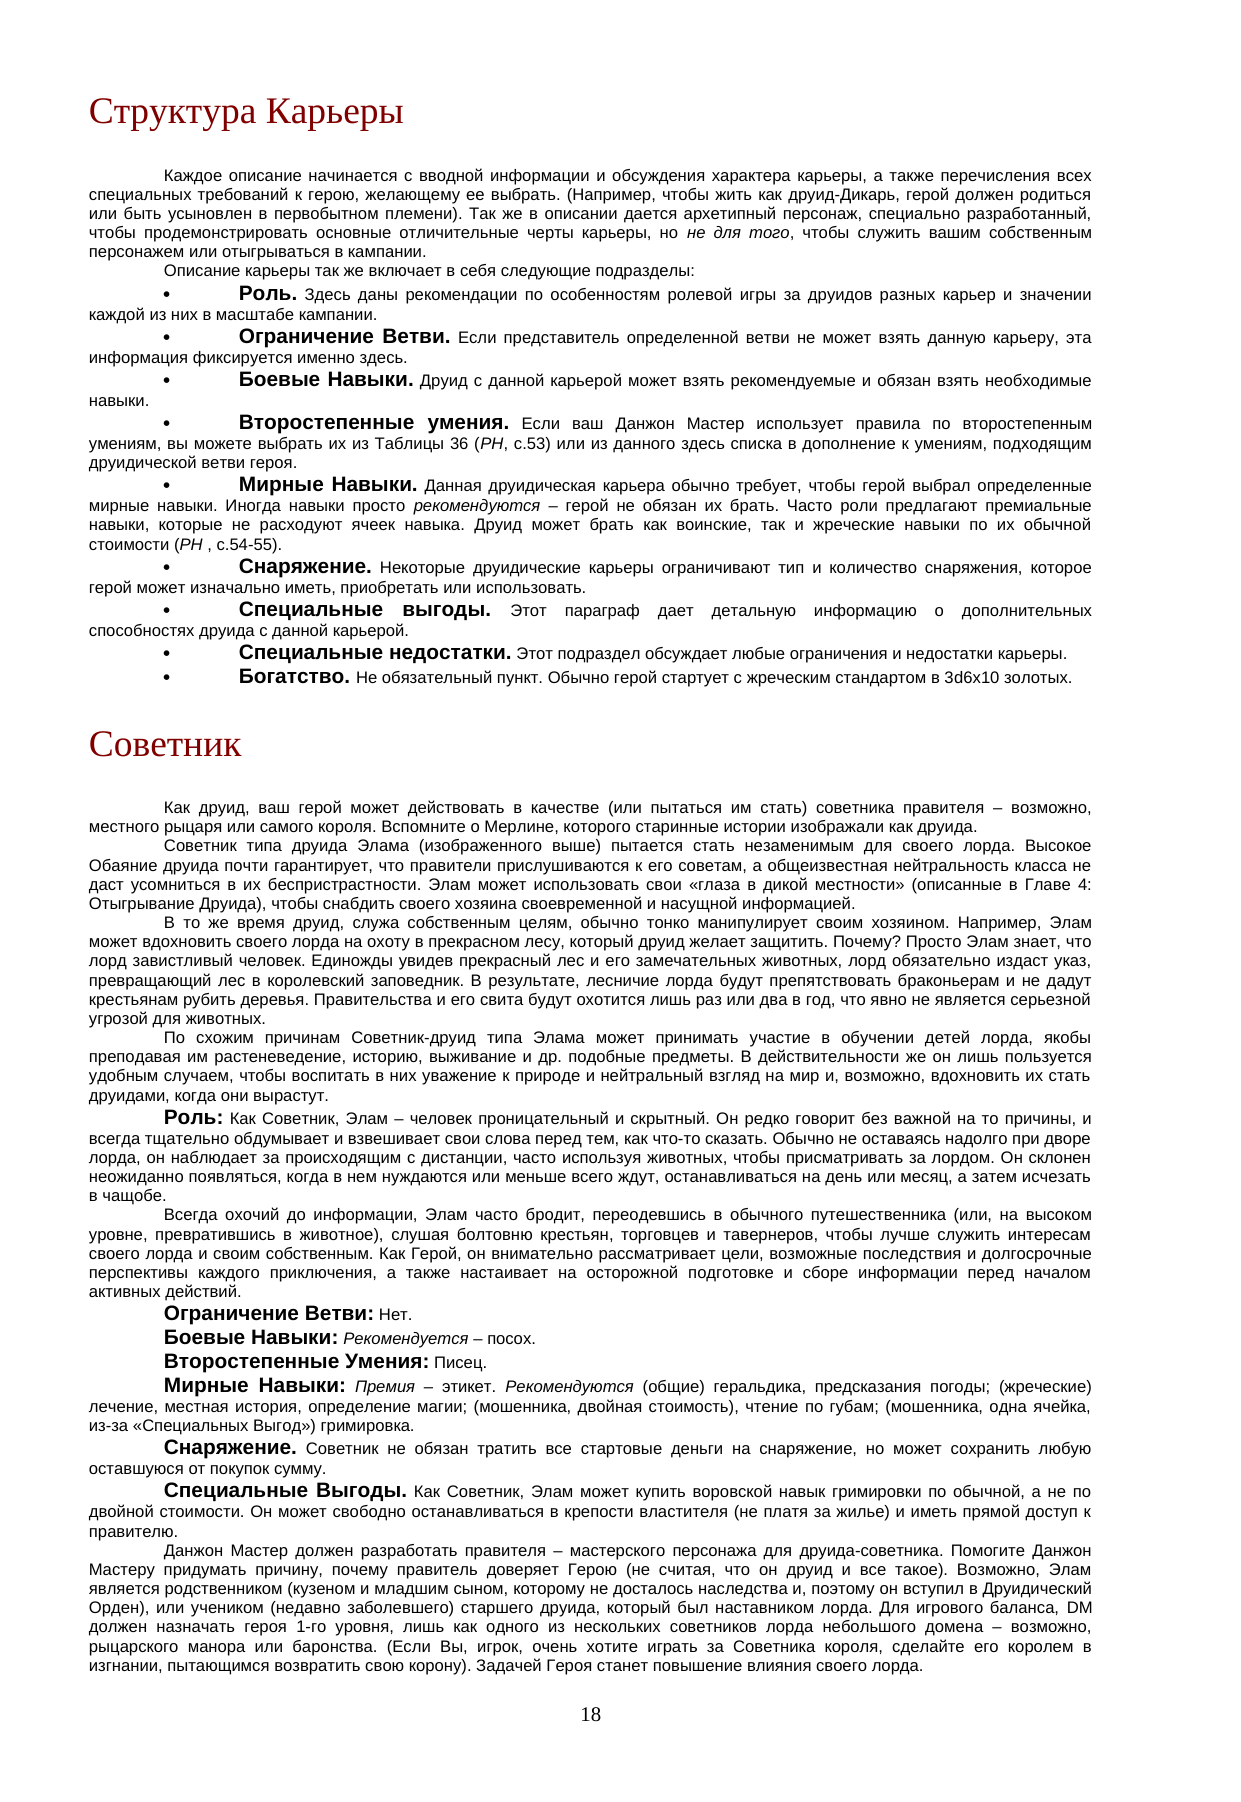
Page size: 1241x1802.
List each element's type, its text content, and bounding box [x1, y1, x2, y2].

list Мирные Навыки. Данная друидическая карьера обычно требует, чтобы герой выбрал определенные мирные навыки. Иногда навыки просто рекомендуются – герой не обязан их брать. Часто роли предлагают премиальные навыки, которые не расходуют ячеек навыка. Друид может брать как воинские, так и жреческие навыки по их обычной стоимости (РН , с.54-55). [89, 472, 1092, 553]
text Ограничение Ветви: Нет. [89, 1301, 1092, 1325]
list Специальные недостатки. Этот подраздел обсуждает любые ограничения и недостатки карьеры. [89, 640, 1092, 664]
list Роль. Здесь даны рекомендации по особенностям ролевой игры за друидов разных карьер и значении каждой из них в масштабе кампании. [89, 280, 1092, 323]
list Боевые Навыки. Друид с данной карьерой может взять рекомендуемые и обязан взять необходимые навыки. [89, 367, 1092, 410]
list Ограничение Ветви. Если представитель определенной ветви не может взять данную карьеру, эта информация фиксируется именно здесь. [89, 323, 1092, 367]
subtitle Структура Карьеры [89, 89, 1092, 132]
text Всегда охочий до информации, Элам часто бродит, переодевшись в обычного путешественника (или, на высоком уровне, превратившись в животное), слушая болтовню крестьян, торговцев и тавернеров, чтобы лучше служить интересам своего лорда и своим собственным. Как Герой, он внимательно рассматривает цели, возможные последствия и долгосрочные перспективы каждого приключения, а также настаивает на осторожной подготовке и сборе информации перед началом активных действий. [89, 1205, 1092, 1301]
text По схожим причинам Советник-друид типа Элама может принимать участие в обучении детей лорда, якобы преподавая им растеневедение, историю, выживание и др. подобные предметы. В действительности же он лишь пользуется удобным случаем, чтобы воспитать в них уважение к природе и нейтральный взгляд на мир и, возможно, вдохновить их стать друидами, когда они вырастут. [89, 1028, 1092, 1104]
text Боевые Навыки: Рекомендуется – посох. [89, 1325, 1092, 1349]
text В то же время друид, служа собственным целям, обычно тонко манипулирует своим хозяином. Например, Элам может вдохновить своего лорда на охоту в прекрасном лесу, который друид желает защитить. Почему? Просто Элам знает, что лорд завистливый человек. Единожды увидев прекрасный лес и его замечательных животных, лорд обязательно издаст указ, превращающий лес в королевский заповедник. В результате, лесничие лорда будут препятствовать браконьерам и не дадут крестьянам рубить деревья. Правительства и его свита будут охотится лишь раз или два в год, что явно не является серьезной угрозой для животных. [89, 913, 1092, 1028]
list Богатство. Не обязательный пункт. Обычно герой стартует с жреческим стандартом в 3d6x10 золотых. [89, 664, 1092, 688]
text Второстепенные Умения: Писец. [89, 1349, 1092, 1373]
text Советник типа друида Элама (изображенного выше) пытается стать незаменимым для своего лорда. Высокое Обаяние друида почти гарантирует, что правители прислушиваются к его советам, а общеизвестная нейтральность класса не даст усомниться в их беспристрастности. Элам может использовать свои «глаза в дикой местности» (описанные в Главе 4: Отыгрывание Друида), чтобы снабдить своего хозяина своевременной и насущной информацией. [89, 836, 1092, 913]
subtitle Советник [89, 721, 1092, 764]
list Второстепенные умения. Если ваш Данжон Мастер использует правила по второстепенным умениям, вы можете выбрать их из Таблицы 36 (РН, с.53) или из данного здесь списка в дополнение к умениям, подходящим друидической ветви героя. [89, 410, 1092, 472]
text Снаряжение. Советник не обязан тратить все стартовые деньги на снаряжение, но может сохранить любую оставшуюся от покупок сумму. [89, 1435, 1092, 1478]
text Данжон Мастер должен разработать правителя – мастерского персонажа для друида-советника. Помогите Данжон Мастеру придумать причину, почему правитель доверяет Герою (не считая, что он друид и все такое). Возможно, Элам является родственником (кузеном и младшим сыном, которому не досталось наследства и, поэтому он вступил в Друидический Орден), или учеником (недавно заболевшего) старшего друида, который был наставником лорда. Для игрового баланса, DM должен назначать героя 1-го уровня, лишь как одного из нескольких советников лорда небольшого домена – возможно, рыцарского манора или баронства. (Если Вы, игрок, очень хотите играть за Советника короля, сделайте его королем в изгнании, пытающимся возвратить свою корону). Задачей Героя станет повышение влияния своего лорда. [89, 1541, 1092, 1675]
list Снаряжение. Некоторые друидические карьеры ограничивают тип и количество снаряжения, которое герой может изначально иметь, приобретать или использовать. [89, 553, 1092, 597]
list Специальные выгоды. Этот параграф дает детальную информацию о дополнительных способностях друида с данной карьерой. [89, 597, 1092, 640]
text Роль: Как Советник, Элам – человек проницательный и скрытный. Он редко говорит без важной на то причины, и всегда тщательно обдумывает и взвешивает свои слова перед тем, как что-то сказать. Обычно не оставаясь надолго при дворе лорда, он наблюдает за происходящим с дистанции, часто используя животных, чтобы присматривать за лордом. Он склонен неожиданно появляться, когда в нем нуждаются или меньше всего ждут, останавливаться на день или месяц, а затем исчезать в чащобе. [89, 1104, 1092, 1205]
text Как друид, ваш герой может действовать в качестве (или пытаться им стать) советника правителя – возможно, местного рыцаря или самого короля. Вспомните о Мерлине, которого старинные истории изображали как друида. [89, 798, 1092, 836]
text Каждое описание начинается с вводной информации и обсуждения характера карьеры, а также перечисления всех специальных требований к герою, желающему ее выбрать. (Например, чтобы жить как друид-Дикарь, герой должен родиться или быть усыновлен в первобытном племени). Так же в описании дается архетипный персонаж, специально разработанный, чтобы продемонстрировать основные отличительные черты карьеры, но не для того, чтобы служить вашим собственным персонажем или отыгрываться в кампании. [89, 165, 1092, 261]
text Специальные Выгоды. Как Советник, Элам может купить воровской навык гримировки по обычной, а не по двойной стоимости. Он может свободно останавливаться в крепости властителя (не платя за жилье) и иметь прямой доступ к правителю. [89, 1478, 1092, 1541]
text Мирные Навыки: Премия – этикет. Рекомендуются (общие) геральдика, предсказания погоды; (жреческие) лечение, местная история, определение магии; (мошенника, двойная стоимость), чтение по губам; (мошенника, одна ячейка, из-за «Специальных Выгод») гримировка. [89, 1373, 1092, 1435]
text Описание карьеры так же включает в себя следующие подразделы: [89, 261, 1092, 280]
